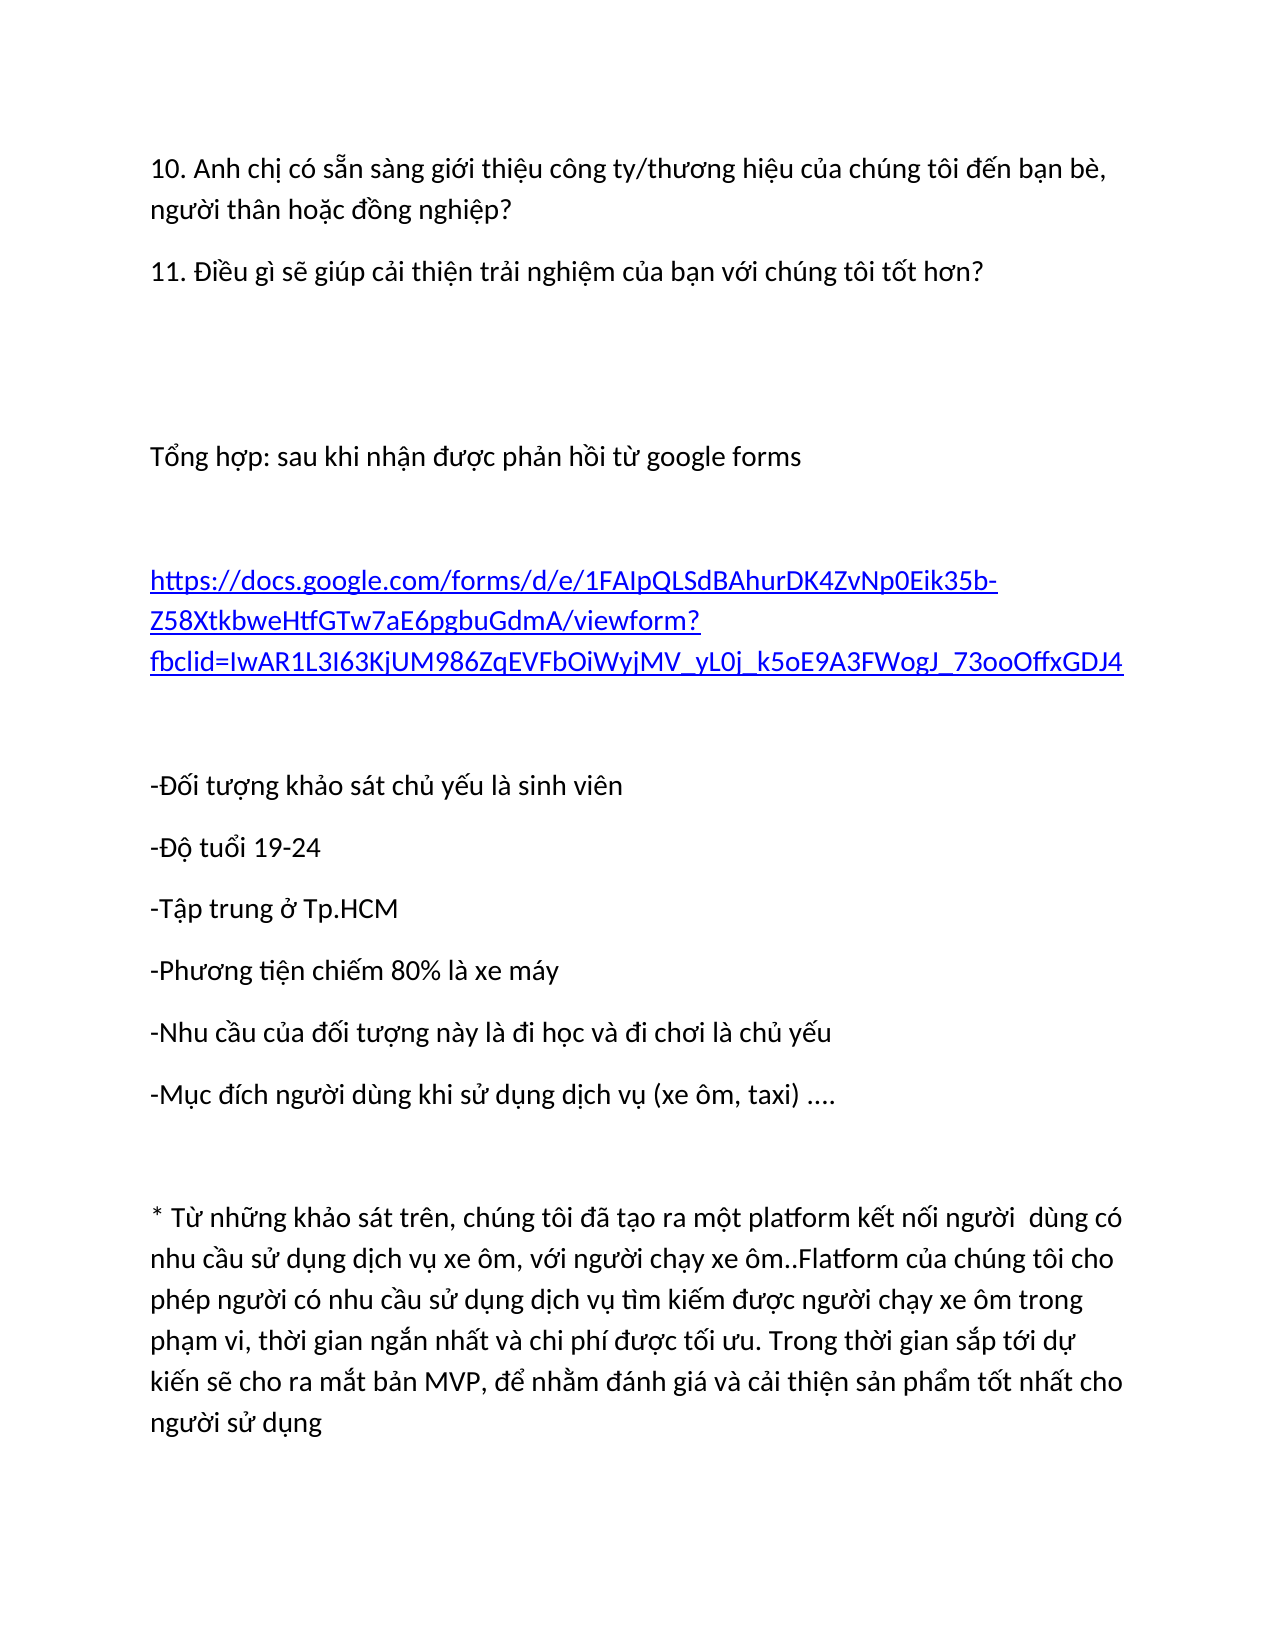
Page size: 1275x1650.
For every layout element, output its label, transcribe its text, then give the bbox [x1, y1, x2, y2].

text -Phương tiện chiếm 80% là xe máy [150, 952, 1125, 988]
text -Nhu cầu của đối tượng này là đi học và đi chơi là chủ yếu [150, 1014, 1125, 1050]
text -Mục đích người dùng khi sử dụng dịch vụ (xe ôm, taxi) .... [150, 1076, 1125, 1111]
text -Độ tuổi 19-24 [150, 829, 1125, 864]
text 10. Anh chị có sẵn sàng giới thiệu công ty/thương hiệu của chúng tôi đến bạn bè, người thân hoặc đồng nghiệp? [150, 150, 1125, 227]
text https://docs.google.com/forms/d/e/1FAIpQLSdBAhurDK4ZvNp0Eik35b-Z58XtkbweHtfGTw7aE6pgbuGdmA/viewform?fbclid=IwAR1L3I63KjUM986ZqEVFbOiWyjMV_yL0j_k5oE9A3FWogJ_73ooOffxGDJ4 [150, 562, 1125, 679]
text -Đối tượng khảo sát chủ yếu là sinh viên [150, 767, 1125, 803]
text -Tập trung ở Tp.HCM [150, 891, 1125, 926]
text 11. Điều gì sẽ giúp cải thiện trải nghiệm của bạn với chúng tôi tốt hơn? [150, 253, 1125, 288]
text * Từ những khảo sát trên, chúng tôi đã tạo ra một platform kết nối người dùng có nhu cầu sử dụng dịch vụ xe ôm, với người chạy xe ôm..Flatform của chúng tôi cho phép người có nhu cầu sử dụng dịch vụ tìm kiếm được người chạy xe ôm trong phạm vi, thời gian ngắn nhất và chi phí được tối ưu. Trong thời gian sắp tới dự kiến sẽ cho ra mắt bản MVP, để nhằm đánh giá và cải thiện sản phẩm tốt nhất cho người sử dụng [150, 1199, 1125, 1440]
text Tổng hợp: sau khi nhận được phản hồi từ google forms [150, 438, 1125, 474]
